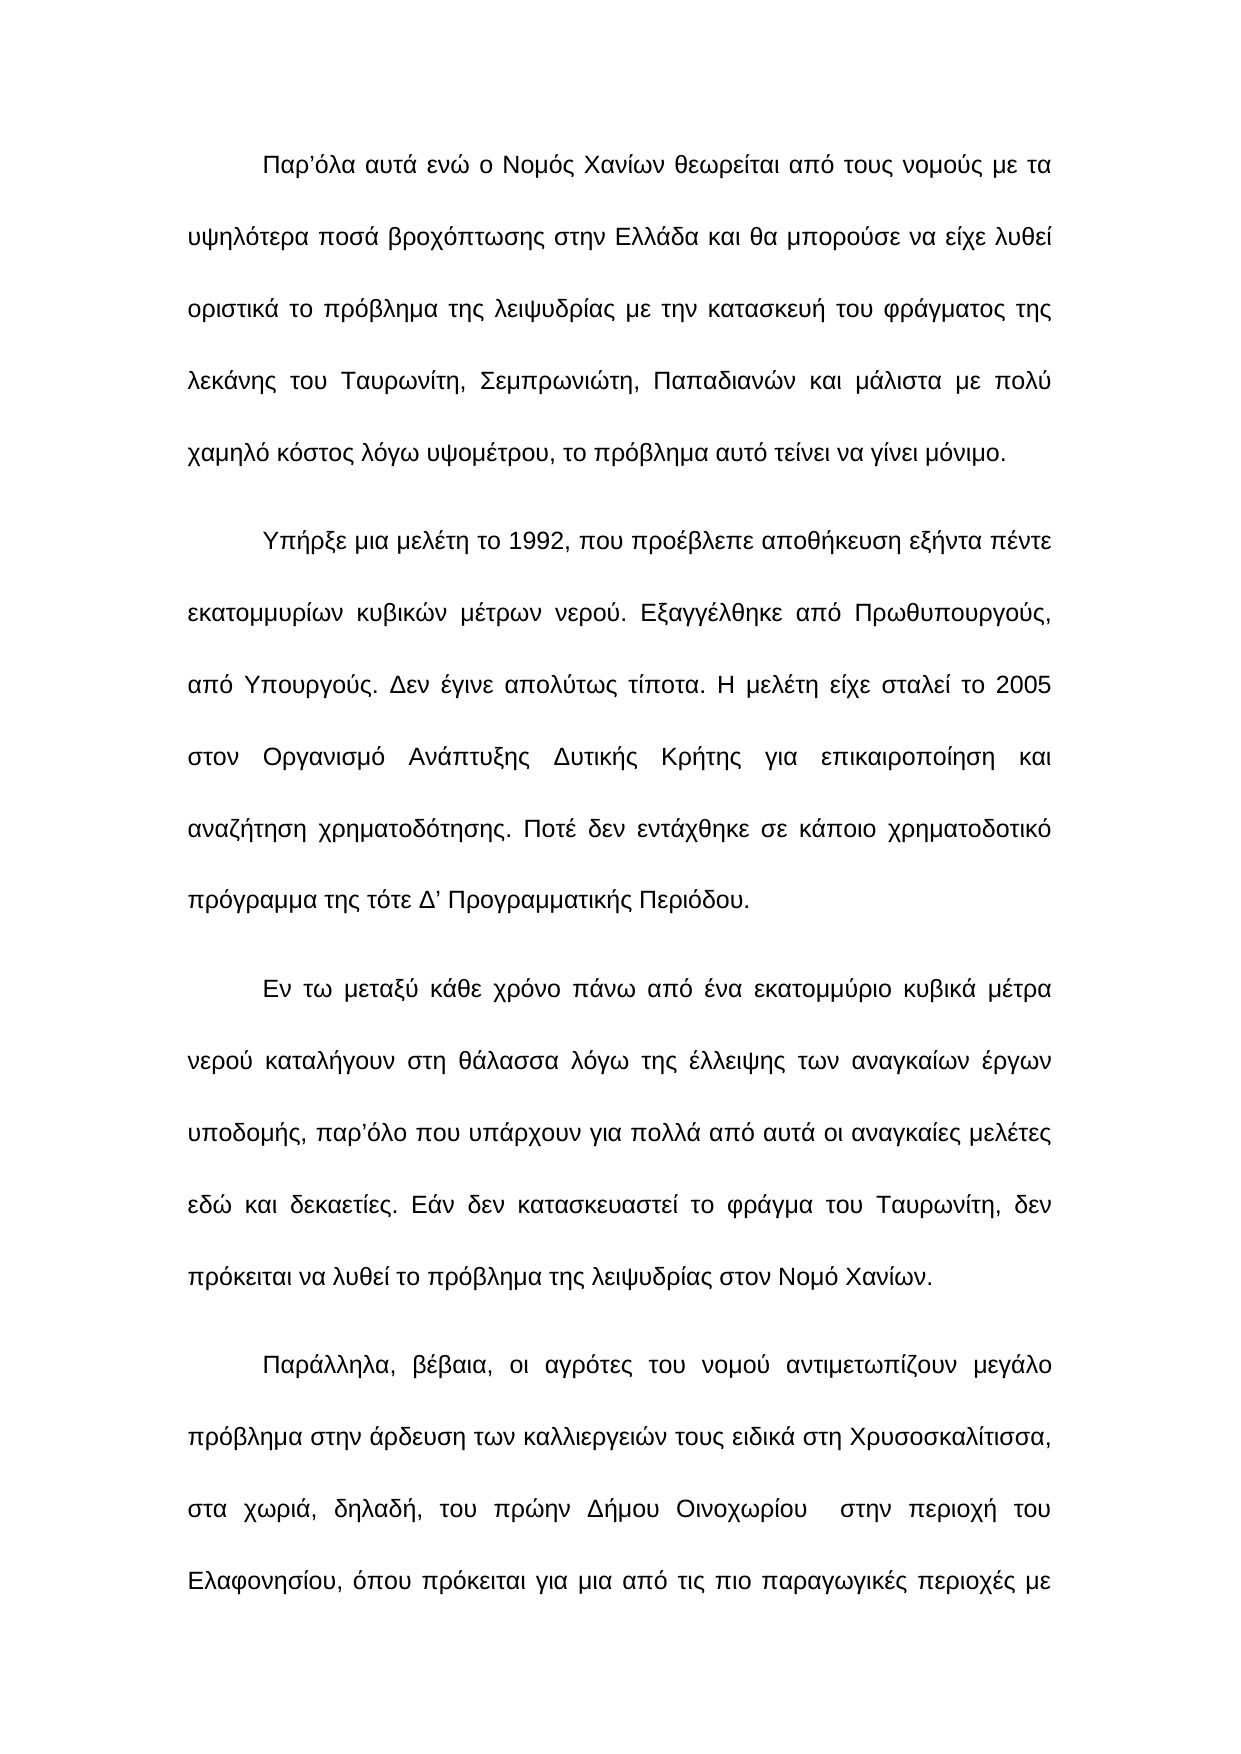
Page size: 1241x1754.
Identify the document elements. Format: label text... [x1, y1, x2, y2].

text Εν τω μεταξύ κάθε χρόνο πάνω από ένα εκατομμύριο κυβικά μέτρα νερού καταλήγουν στη θάλασσα λόγω της έλλειψης των αναγκαίων έργων υποδομής, παρ’όλο που υπάρχουν για πολλά από αυτά οι αναγκαίες μελέτες εδώ και δεκαετίες. Εάν δεν κατασκευαστεί το φράγμα του Ταυρωνίτη, δεν πρόκειται να λυθεί το πρόβλημα της λειψυδρίας στον Νομό Χανίων. [187, 974, 1053, 1290]
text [187, 1350, 1053, 1594]
text Υπήρξε μια μελέτη το 1992, που προέβλεπε αποθήκευση εξήντα πέντε εκατομμυρίων κυβικών μέτρων νερού. Εξαγγέλθηκε από Πρωθυπουργούς, από Υπουργούς. Δεν έγινε απολύτως τίποτα. Η μελέτη είχε σταλεί το 2005 στον Οργανισμό Ανάπτυξης Δυτικής Κρήτης για επικαιροποίηση και αναζήτηση χρηματοδότησης. Ποτέ δεν εντάχθηκε σε κάποιο χρηματοδοτικό πρόγραμμα της τότε Δ’ Προγραμματικής Περιόδου. [187, 526, 1053, 914]
text Παρ’όλα αυτά ενώ ο Νομός Χανίων θεωρείται από τους νομούς με τα υψηλότερα ποσά βροχόπτωσης στην Ελλάδα και θα μπορούσε να είχε λυθεί οριστικά το πρόβλημα της λειψυδρίας με την κατασκευή του φράγματος της λεκάνης του Ταυρωνίτη, Σεμπρωνιώτη, Παπαδιανών και μάλιστα με πολύ χαμηλό κόστος λόγω υψομέτρου, το πρόβλημα αυτό τείνει να γίνει μόνιμο. [187, 150, 1053, 466]
